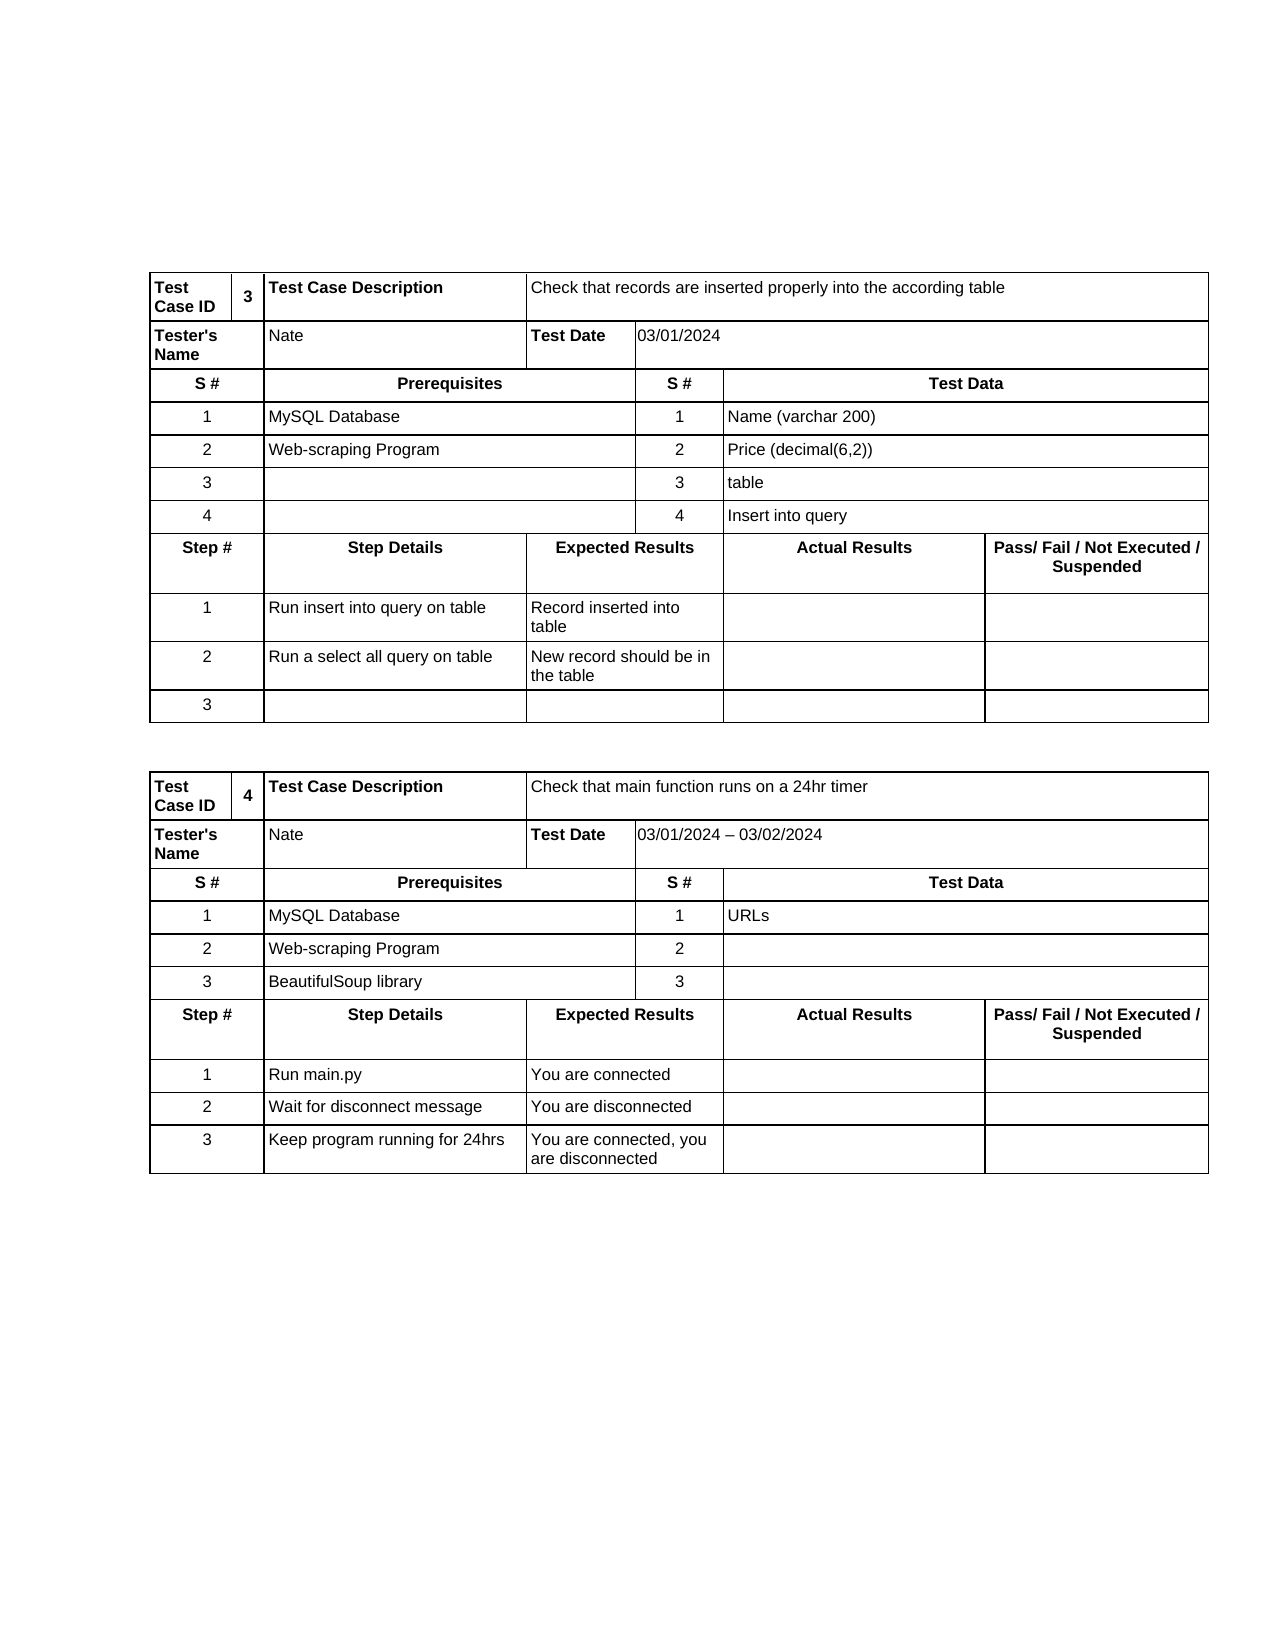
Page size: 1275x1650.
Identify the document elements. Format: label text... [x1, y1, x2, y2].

table_cell Pass/ Fail / Not Executed / Suspended [986, 1000, 1208, 1059]
table_cell Test Date [527, 322, 635, 368]
table_cell Test Data [724, 370, 1208, 401]
table_cell 2 [151, 642, 263, 689]
table_cell Record inserted into table [527, 594, 723, 641]
table_cell [986, 594, 1208, 641]
table_cell [724, 1093, 984, 1124]
table_cell [265, 468, 635, 499]
table_cell S # [636, 869, 723, 900]
table_cell 1 [636, 403, 723, 434]
table_cell table [724, 468, 1208, 499]
table_cell [265, 691, 526, 722]
table_cell 3 [151, 967, 263, 999]
table_cell You are disconnected [527, 1093, 723, 1124]
table_cell [265, 501, 635, 532]
table_cell 4 [151, 501, 263, 532]
table_cell S # [151, 370, 263, 401]
table_cell 2 [151, 1093, 263, 1124]
table_cell S # [151, 869, 263, 900]
table_cell You are connected [527, 1060, 723, 1091]
table_cell Actual Results [724, 534, 984, 592]
table_cell Insert into query [724, 501, 1208, 532]
table_cell [724, 1060, 984, 1091]
table_cell Actual Results [724, 1000, 984, 1059]
table_cell [986, 1093, 1208, 1124]
table_cell MySQL Database [265, 403, 635, 434]
table_cell Tester's Name [151, 322, 263, 368]
table_cell Step # [151, 534, 263, 592]
table_cell 1 [151, 1060, 263, 1091]
table_cell MySQL Database [265, 902, 635, 933]
table_cell Prerequisites [265, 869, 635, 900]
table_cell 3 [151, 468, 263, 499]
table_cell Pass/ Fail / Not Executed / Suspended [986, 534, 1208, 592]
table_cell Test Date [527, 821, 635, 867]
table_cell Wait for disconnect message [265, 1093, 526, 1124]
table_cell Expected Results [527, 534, 723, 592]
table_cell 2 [636, 436, 723, 467]
table_cell 3 [636, 967, 723, 999]
table_cell [986, 642, 1208, 689]
table_cell Run main.py [265, 1060, 526, 1091]
table_cell [986, 1126, 1208, 1172]
table_cell Tester's Name [151, 821, 263, 867]
table_cell Nate [265, 821, 526, 867]
table_cell 1 [151, 403, 263, 434]
table_cell Run a select all query on table [265, 642, 526, 689]
table_cell URLs [724, 902, 1208, 933]
table_cell Step Details [265, 1000, 526, 1059]
table_cell 4 [636, 501, 723, 532]
table_cell 3 [151, 1126, 263, 1172]
table_cell Name (varchar 200) [724, 403, 1208, 434]
table_cell Web-scraping Program [265, 436, 635, 467]
table_cell [986, 1060, 1208, 1091]
table_cell Expected Results [527, 1000, 723, 1059]
table_header Check that records are inserted properly into the according table [527, 273, 1208, 320]
table_cell You are connected, you are disconnected [527, 1126, 723, 1172]
table_cell 03/01/2024 [636, 322, 1208, 368]
table_cell 03/01/2024 – 03/02/2024 [636, 821, 1208, 867]
table_header Test Case ID [151, 773, 231, 819]
table_header 3 [232, 273, 264, 320]
table_cell Run insert into query on table [265, 594, 526, 641]
table_cell [724, 594, 984, 641]
table_header 4 [232, 773, 263, 819]
table_cell [986, 691, 1208, 722]
table_cell Web-scraping Program [265, 935, 635, 966]
table_cell Step # [151, 1000, 263, 1059]
table_header Test Case ID [151, 273, 231, 320]
table_cell BeautifulSoup library [265, 967, 635, 999]
table_cell 2 [151, 436, 263, 467]
table_cell Price (decimal(6,2)) [724, 436, 1208, 467]
table_cell 1 [151, 902, 263, 933]
table_cell [724, 1126, 984, 1172]
table_cell [724, 691, 984, 722]
table_header Test Case Description [265, 273, 526, 320]
table_cell Prerequisites [265, 370, 635, 401]
table_cell New record should be in the table [527, 642, 723, 689]
table_cell [724, 967, 1208, 999]
table_header Test Case Description [265, 773, 526, 819]
table_cell 2 [636, 935, 723, 966]
table_cell 2 [151, 935, 263, 966]
table_cell 3 [151, 691, 263, 722]
table_header Check that main function runs on a 24hr timer [527, 773, 1208, 819]
table_cell [724, 935, 1208, 966]
table_cell [527, 691, 723, 722]
table_cell S # [636, 370, 723, 401]
table_cell 1 [636, 902, 723, 933]
table_cell Keep program running for 24hrs [265, 1126, 526, 1172]
table_cell 1 [151, 594, 263, 641]
table_cell 3 [636, 468, 723, 499]
table_cell Test Data [724, 869, 1208, 900]
table_cell Step Details [265, 534, 526, 592]
table_cell [724, 642, 984, 689]
table_cell Nate [265, 322, 526, 368]
